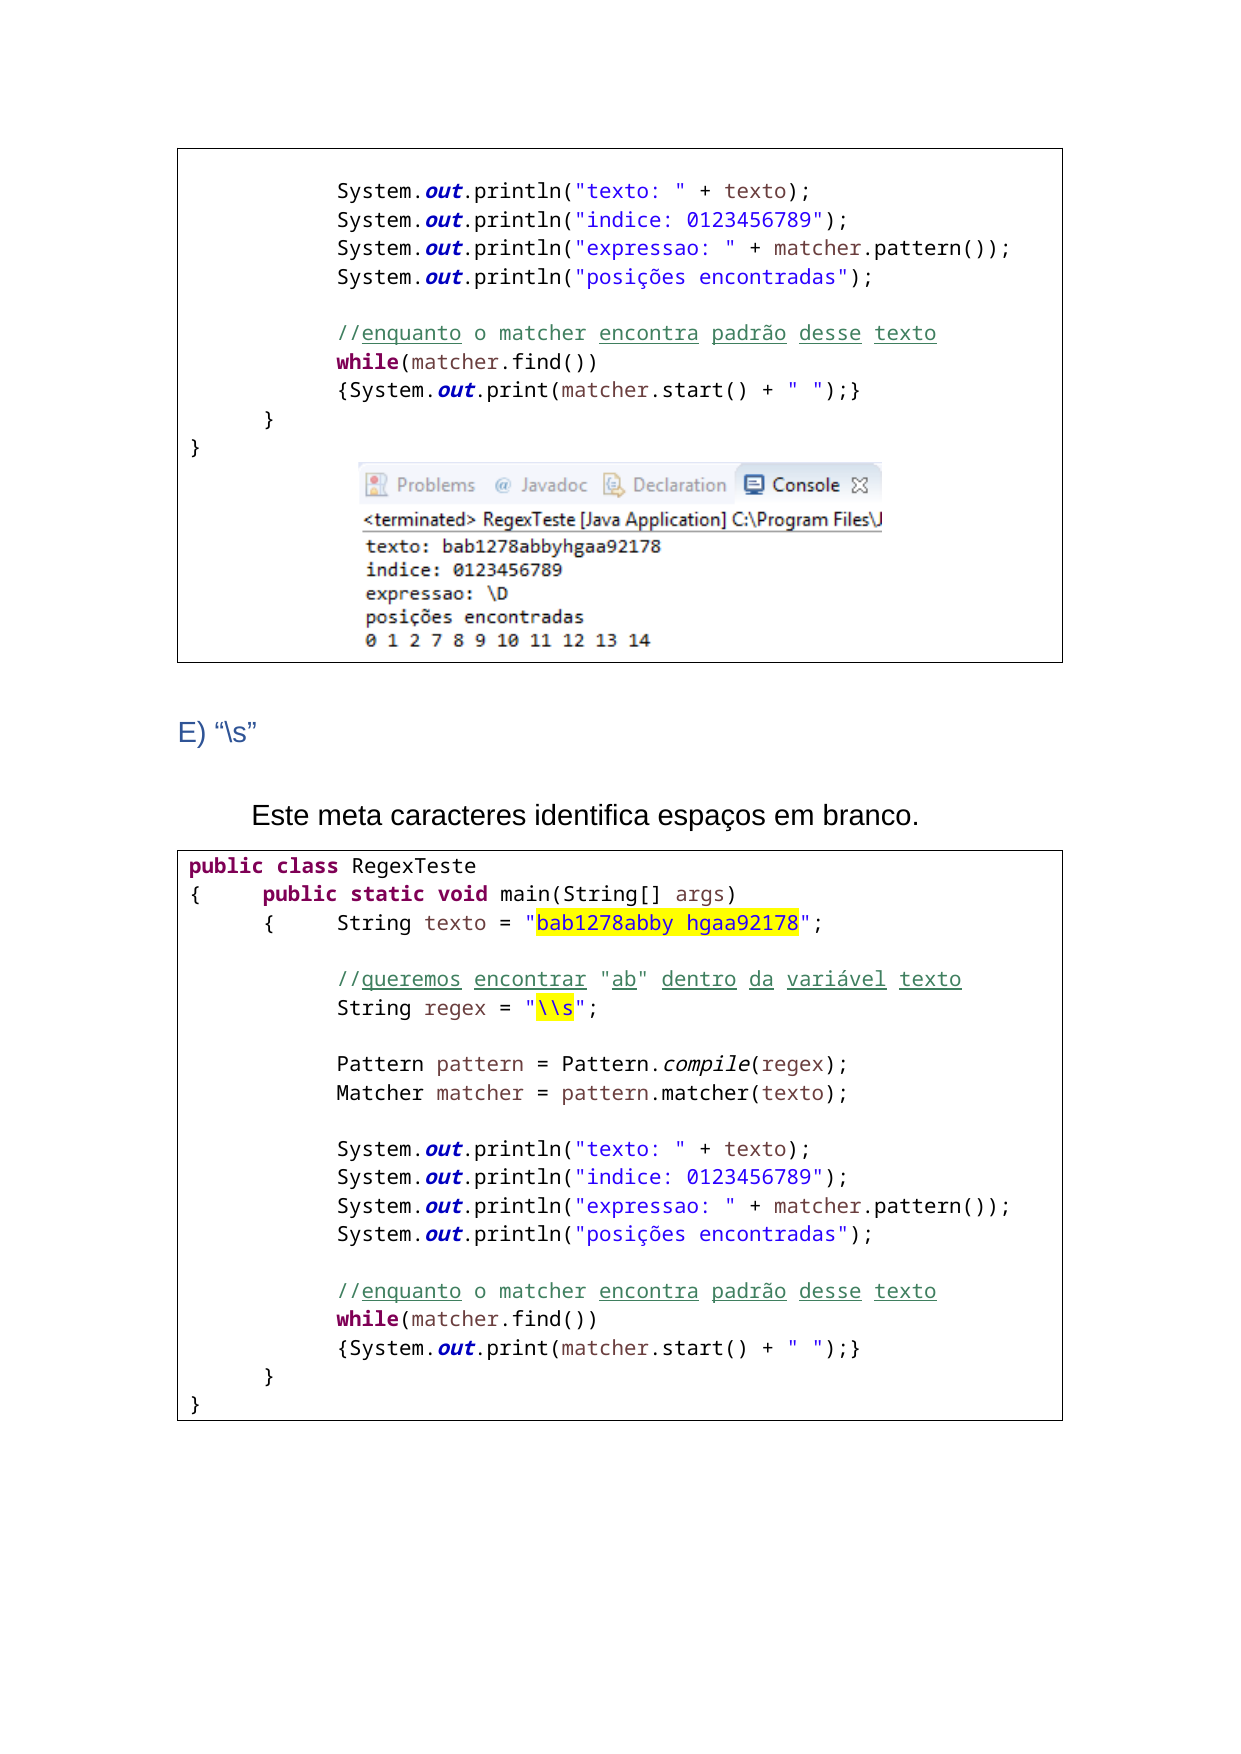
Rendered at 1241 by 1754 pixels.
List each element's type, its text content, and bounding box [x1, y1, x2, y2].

picture [358, 462, 882, 661]
text Este meta caracteres identifica espaços em branco. [177, 798, 1063, 831]
subtitle E) “\s” [177, 715, 1063, 749]
